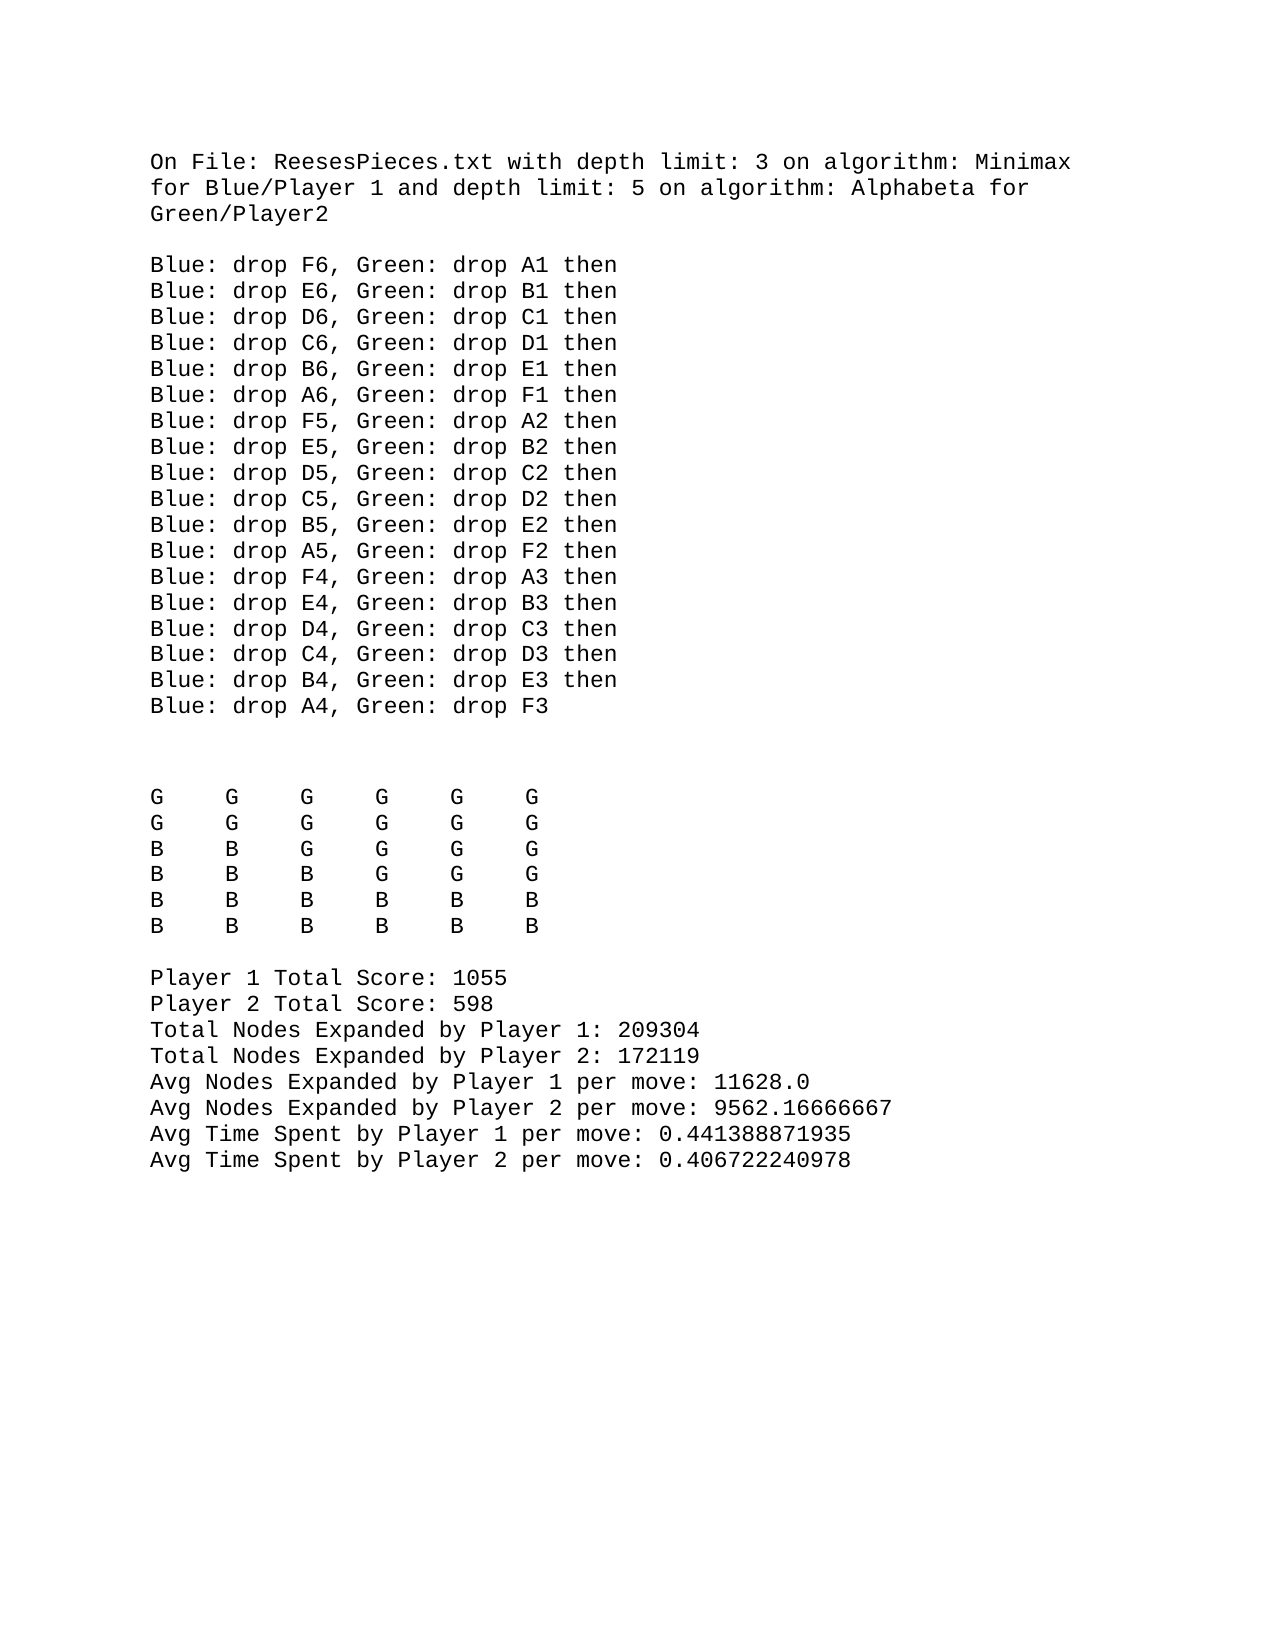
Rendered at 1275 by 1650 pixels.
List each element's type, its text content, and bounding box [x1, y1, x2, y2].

text B B B B B B [150, 889, 1125, 915]
text Blue: drop B6, Green: drop E1 then [150, 357, 1125, 383]
text Blue: drop E5, Green: drop B2 then [150, 435, 1125, 461]
text Avg Nodes Expanded by Player 1 per move: 11628.0 [150, 1070, 1125, 1096]
text Blue: drop A6, Green: drop F1 then [150, 383, 1125, 409]
text Blue: drop A4, Green: drop F3 [150, 695, 1125, 721]
text Blue: drop A5, Green: drop F2 then [150, 539, 1125, 565]
text Avg Time Spent by Player 1 per move: 0.441388871935 [150, 1122, 1125, 1148]
text B B B B B B [150, 915, 1125, 941]
text B B B G G G [150, 863, 1125, 889]
text Blue: drop C6, Green: drop D1 then [150, 332, 1125, 357]
text Avg Time Spent by Player 2 per move: 0.406722240978 [150, 1148, 1125, 1174]
text Blue: drop F6, Green: drop A1 then [150, 254, 1125, 280]
text Total Nodes Expanded by Player 2: 172119 [150, 1044, 1125, 1070]
text Blue: drop C4, Green: drop D3 then [150, 643, 1125, 669]
text Player 2 Total Score: 598 [150, 992, 1125, 1018]
text Blue: drop D5, Green: drop C2 then [150, 461, 1125, 487]
text Avg Nodes Expanded by Player 2 per move: 9562.16666667 [150, 1096, 1125, 1122]
text Blue: drop C5, Green: drop D2 then [150, 487, 1125, 513]
text G G G G G G [150, 811, 1125, 837]
text Blue: drop E4, Green: drop B3 then [150, 591, 1125, 617]
text Blue: drop E6, Green: drop B1 then [150, 280, 1125, 306]
text Blue: drop F5, Green: drop A2 then [150, 409, 1125, 435]
text Total Nodes Expanded by Player 1: 209304 [150, 1018, 1125, 1044]
text G G G G G G [150, 785, 1125, 811]
text Blue: drop B5, Green: drop E2 then [150, 513, 1125, 539]
text Blue: drop B4, Green: drop E3 then [150, 669, 1125, 695]
text Blue: drop D6, Green: drop C1 then [150, 306, 1125, 332]
text Player 1 Total Score: 1055 [150, 967, 1125, 992]
text Blue: drop D4, Green: drop C3 then [150, 617, 1125, 643]
text Blue: drop F4, Green: drop A3 then [150, 565, 1125, 591]
text B B G G G G [150, 837, 1125, 863]
text On File: ReesesPieces.txt with depth limit: 3 on algorithm: Minimax for Blue/Player 1 and depth limit: 5 on algorithm: Alphabeta for Green/Player2 [150, 150, 1125, 228]
